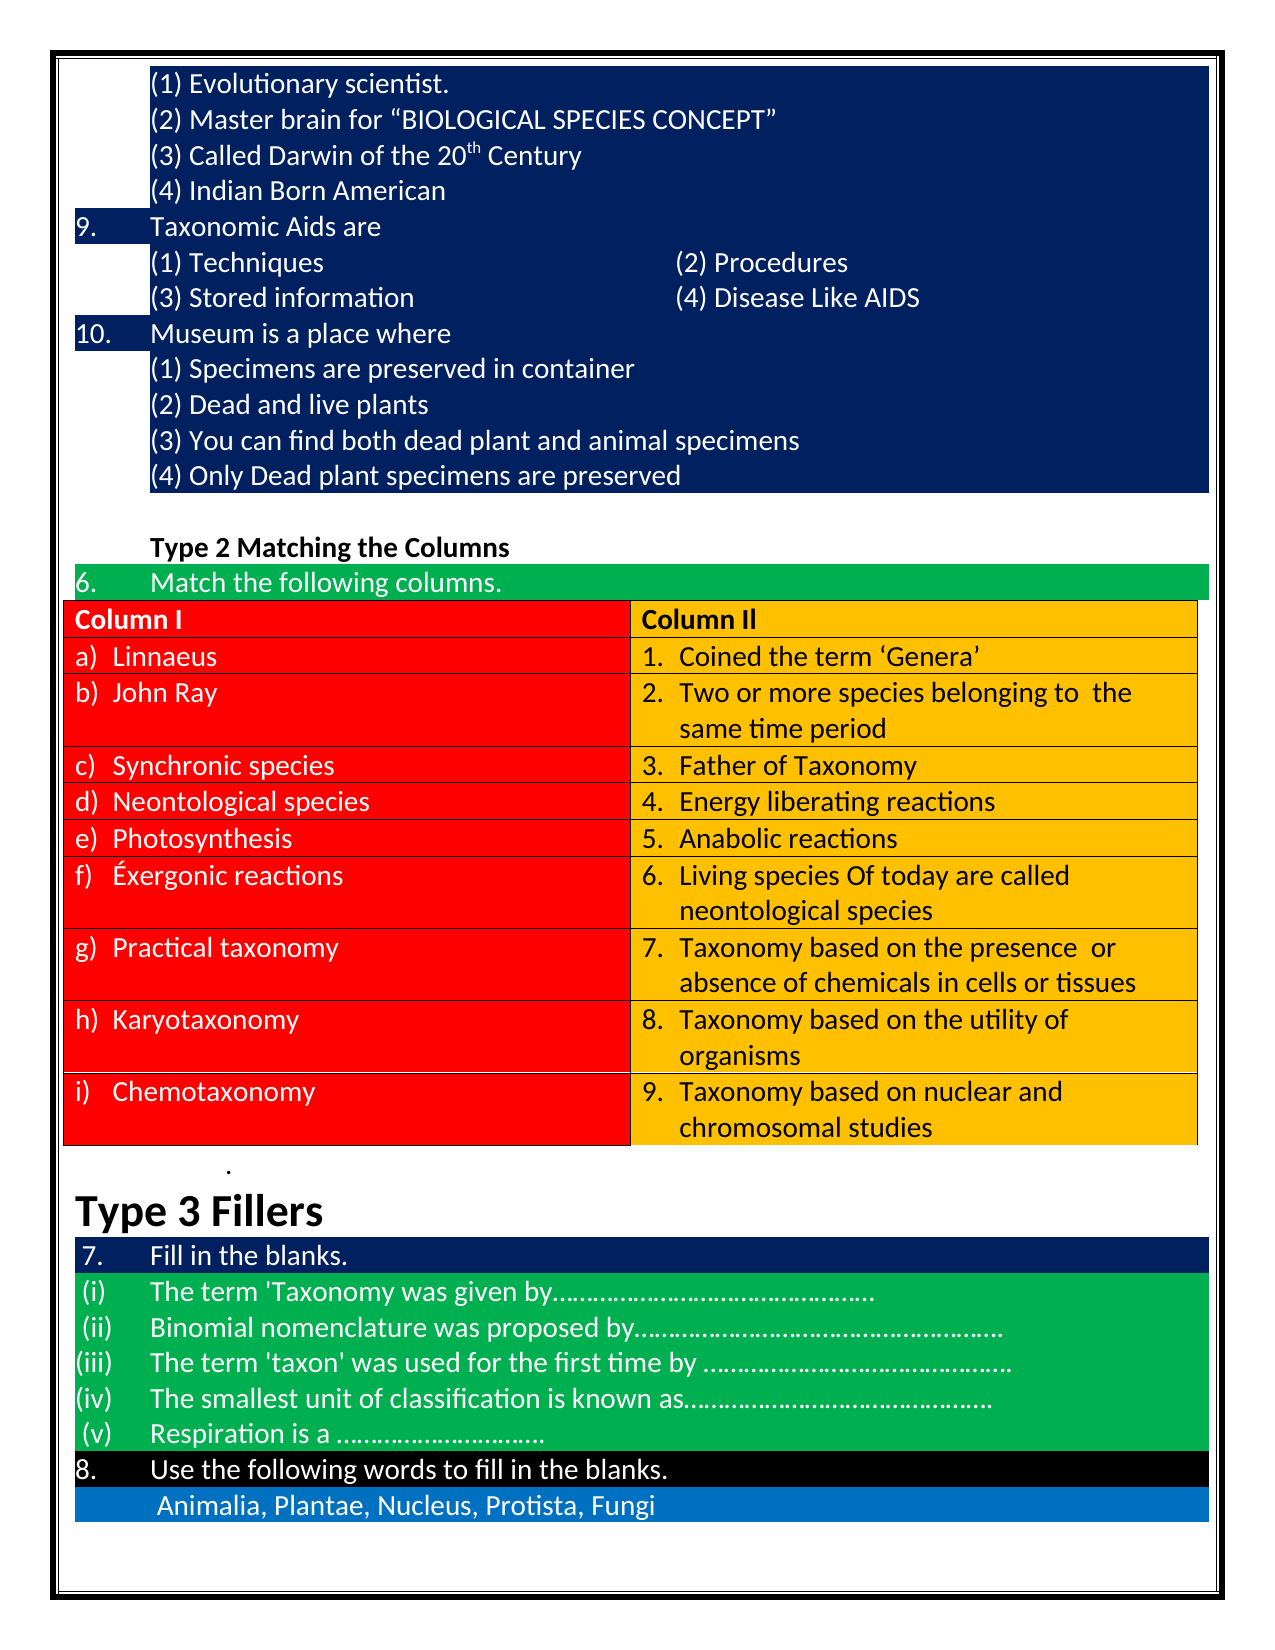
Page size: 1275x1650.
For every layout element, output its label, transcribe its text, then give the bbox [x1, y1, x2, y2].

table_cell Chemotaxonomy [64, 1074, 630, 1145]
list (2) Master brain for “BIOLOGICAL SPECIES CONCEPT” [150, 101, 1209, 137]
text 7. Fill in the blanks. [75, 1237, 1209, 1273]
list Taxonomic Aids are [75, 208, 1209, 244]
table_cell Synchronic species [64, 747, 630, 782]
text . [75, 1146, 1209, 1181]
text (v) Respiration is a …………………………. [75, 1416, 1209, 1451]
table_cell Anabolic reactions [631, 820, 1197, 856]
text Animalia, Plantae, Nucleus, Protista, Fungi [75, 1487, 1209, 1522]
text Type 2 Matching the Columns [75, 529, 1209, 564]
text (iv) The smallest unit of classification is known as………………………………………. [75, 1380, 1209, 1416]
text (1) Specimens are preserved in container [150, 351, 1209, 386]
table_header Column I [64, 601, 630, 637]
text (4) Only Dead plant specimens are preserved [150, 457, 1209, 493]
table_cell John Ray [64, 674, 630, 746]
table_cell Linnaeus [64, 638, 630, 673]
text Type 3 Fillers [75, 1181, 1209, 1237]
list Museum is a place where [75, 315, 1209, 351]
list (4) Indian Born American [150, 172, 1209, 208]
text (2) Dead and live plants [150, 386, 1209, 422]
table_cell Karyotaxonomy [64, 1001, 630, 1072]
table_cell Two or more species belonging to the same time period [631, 674, 1197, 746]
list (3) Called Darwin of the 20th Century [150, 137, 1209, 172]
table_cell Photosynthesis [64, 820, 630, 856]
text (i) The term 'Taxonomy was given by………………………………………… [75, 1273, 1209, 1309]
text 6. Match the following columns. [75, 564, 1209, 600]
table_cell Taxonomy based on nuclear and chromosomal studies [631, 1074, 1197, 1145]
text (iii) The term 'taxon' was used for the first time by ………………………………………. [75, 1344, 1209, 1380]
text 8. Use the following words to fill in the blanks. [75, 1451, 1209, 1487]
list (1) Techniques (2) Procedures [150, 244, 1209, 279]
table_cell Living species Of today are called neontological species [631, 857, 1197, 928]
table_cell Practical taxonomy [64, 929, 630, 1000]
table_header Column Il [631, 601, 1197, 637]
table_cell Energy liberating reactions [631, 783, 1197, 819]
table_cell Father of Taxonomy [631, 747, 1197, 782]
list (3) Stored information (4) Disease Like AIDS [150, 279, 1209, 315]
table_cell Taxonomy based on the utility of organisms [631, 1001, 1197, 1072]
table_cell Éxergonic reactions [64, 857, 630, 928]
text (3) You can find both dead plant and animal specimens [150, 422, 1209, 457]
table_cell Taxonomy based on the presence or absence of chemicals in cells or tissues [631, 929, 1197, 1000]
table_cell Coined the term ‘Genera’ [631, 638, 1197, 673]
list (1) Evolutionary scientist. [150, 66, 1209, 101]
table_cell Neontological species [64, 783, 630, 819]
text (ii) Binomial nomenclature was proposed by………………………………………………. [75, 1309, 1209, 1344]
